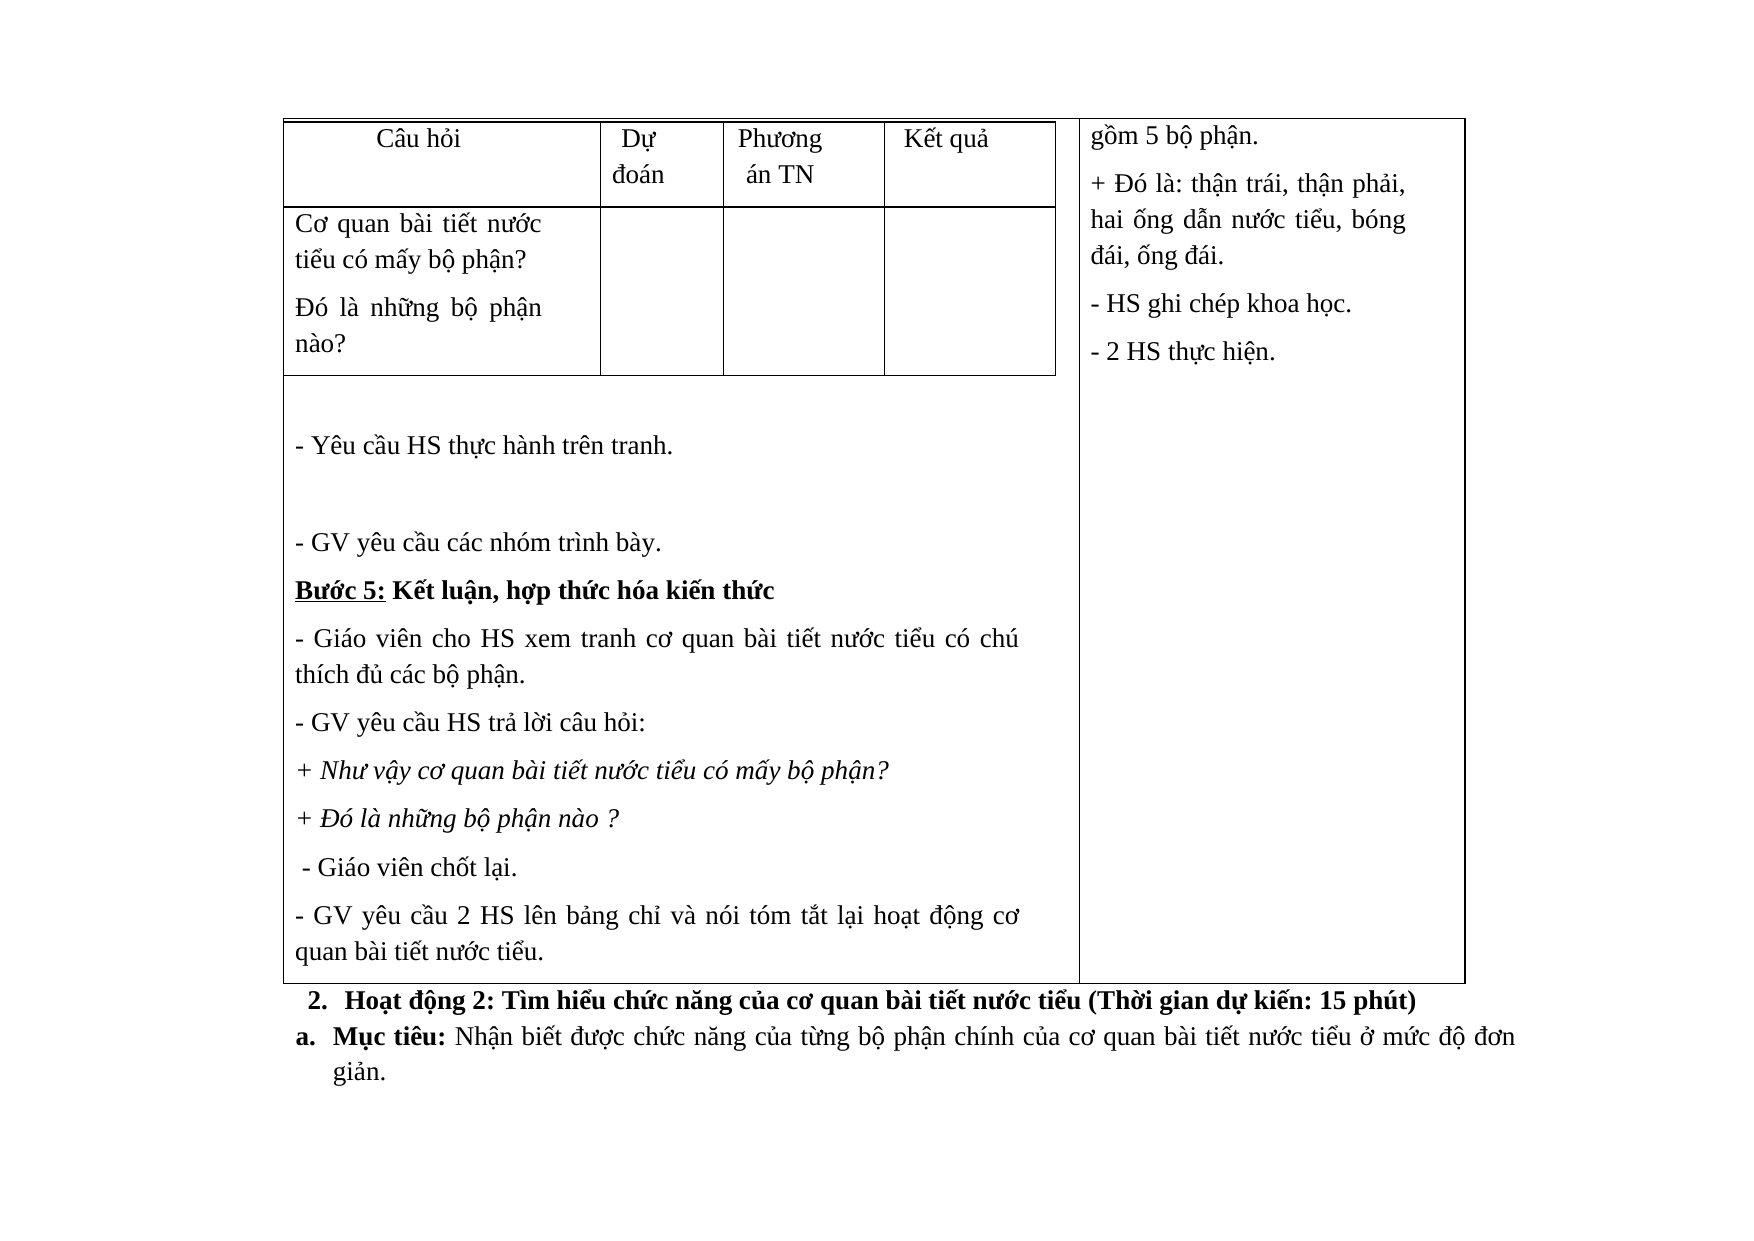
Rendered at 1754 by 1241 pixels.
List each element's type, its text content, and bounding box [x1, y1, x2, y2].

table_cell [1080, 119, 1464, 983]
list Mục tiêu: Nhận biết được chức năng của từng bộ phận chính của cơ quan bài tiết nước tiểu ở mức độ đơn giản. [295, 1020, 1518, 1087]
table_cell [284, 119, 1079, 983]
list Hoạt động 2: Tìm hiểu chức năng của cơ quan bài tiết nước tiểu (Thời gian dự kiến: 15 phút) [307, 984, 1518, 1015]
